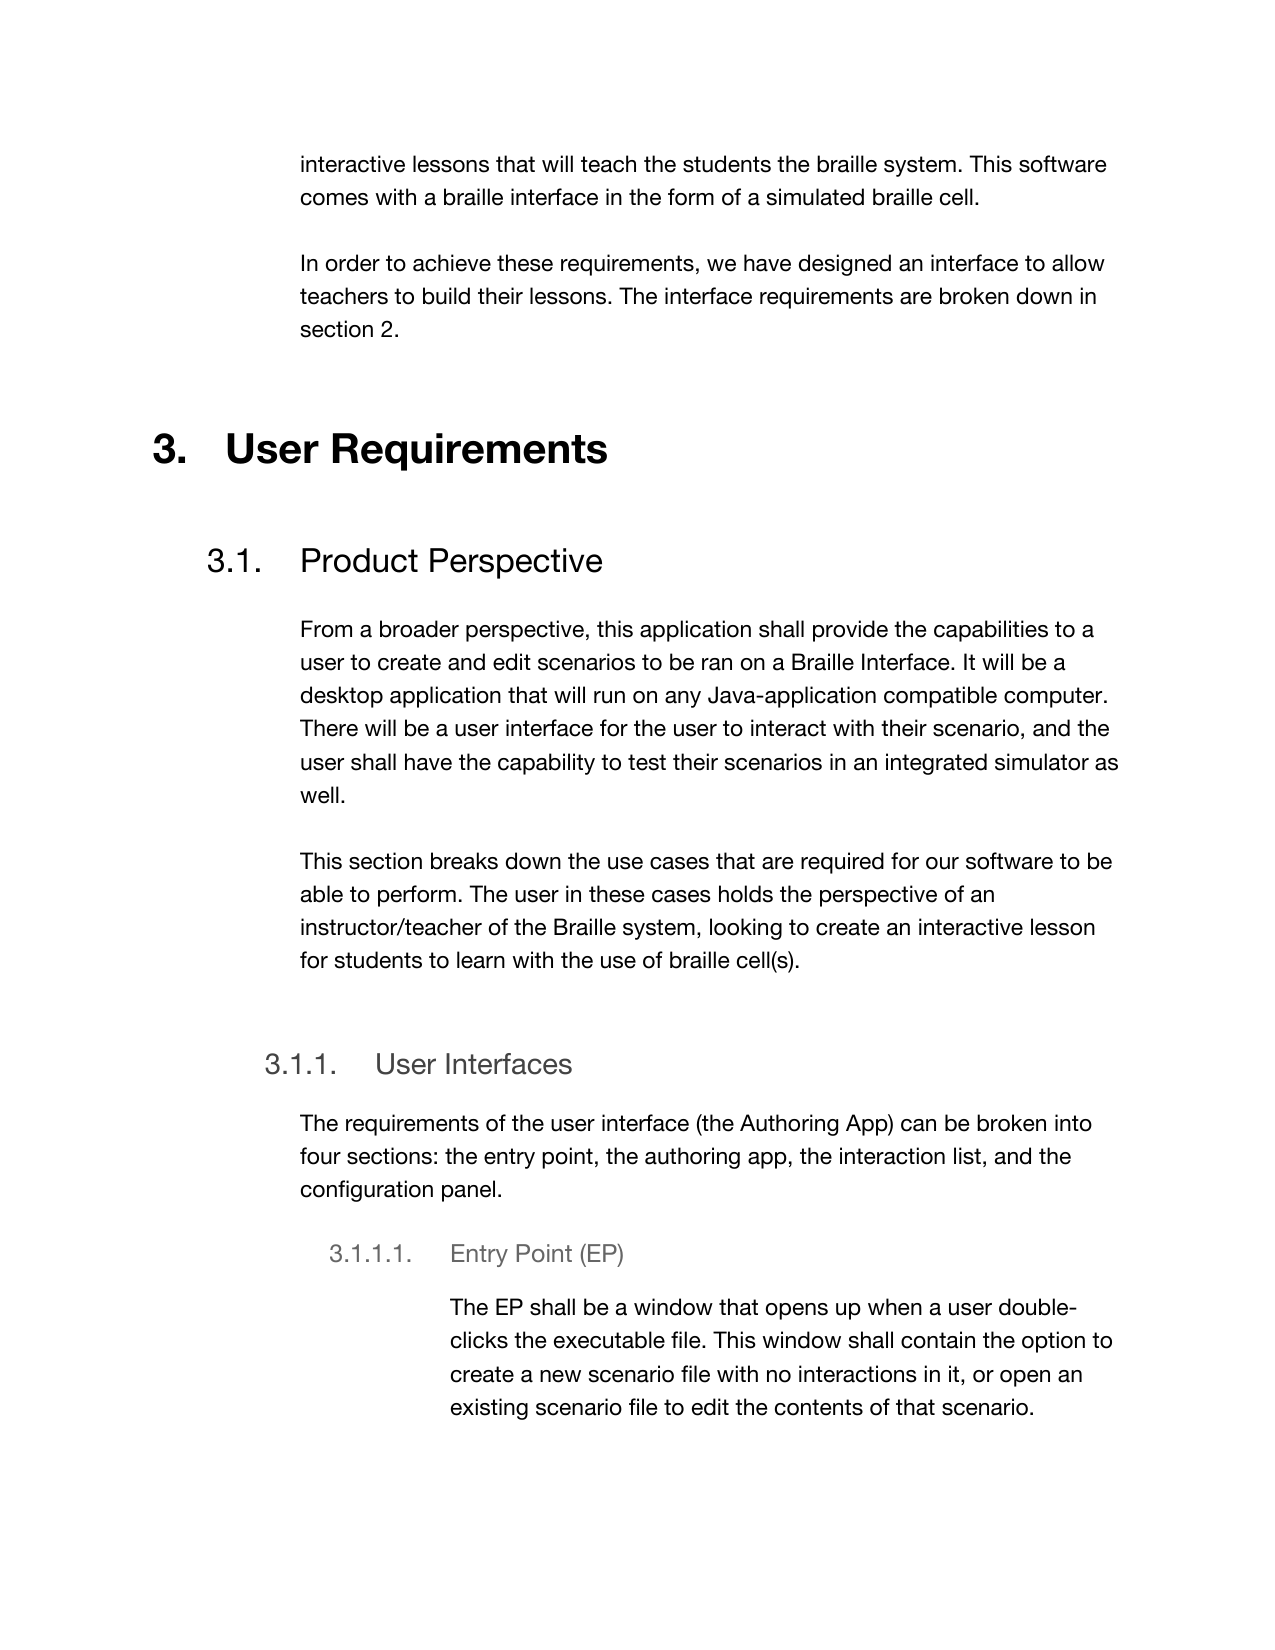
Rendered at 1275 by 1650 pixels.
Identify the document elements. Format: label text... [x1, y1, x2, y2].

subtitle Product Perspective [262, 540, 1125, 582]
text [300, 150, 1125, 212]
text The EP shall be a window that opens up when a user double-clicks the executable file. This window shall contain the option to create a new scenario file with no interactions in it, or open an existing scenario file to edit the contents of that scenario. [450, 1293, 1125, 1422]
text The requirements of the user interface (the Authoring App) can be broken into four sections: the entry point, the authoring app, the interaction list, and the configuration panel. [300, 1109, 1125, 1204]
subtitle User Interfaces [337, 1046, 1125, 1083]
subtitle Entry Point (EP) [412, 1238, 1125, 1269]
text From a broader perspective, this application shall provide the capabilities to a user to create and edit scenarios to be ran on a Braille Interface. It will be a desktop application that will run on any Java-application compatible computer. There will be a user interface for the user to interact with their scenario, and the user shall have the capability to test their scenarios in an integrated simulator as well. [300, 615, 1125, 809]
text This section breaks down the use cases that are required for our software to be able to perform. The user in these cases holds the perspective of an instructor/teacher of the Braille system, looking to create an interactive lesson for students to learn with the use of braille cell(s). [300, 847, 1125, 975]
subtitle User Requirements [187, 423, 1125, 476]
text In order to achieve these requirements, we have designed an interface to allow teachers to build their lessons. The interface requirements are broken down in section 2. [300, 249, 1125, 344]
